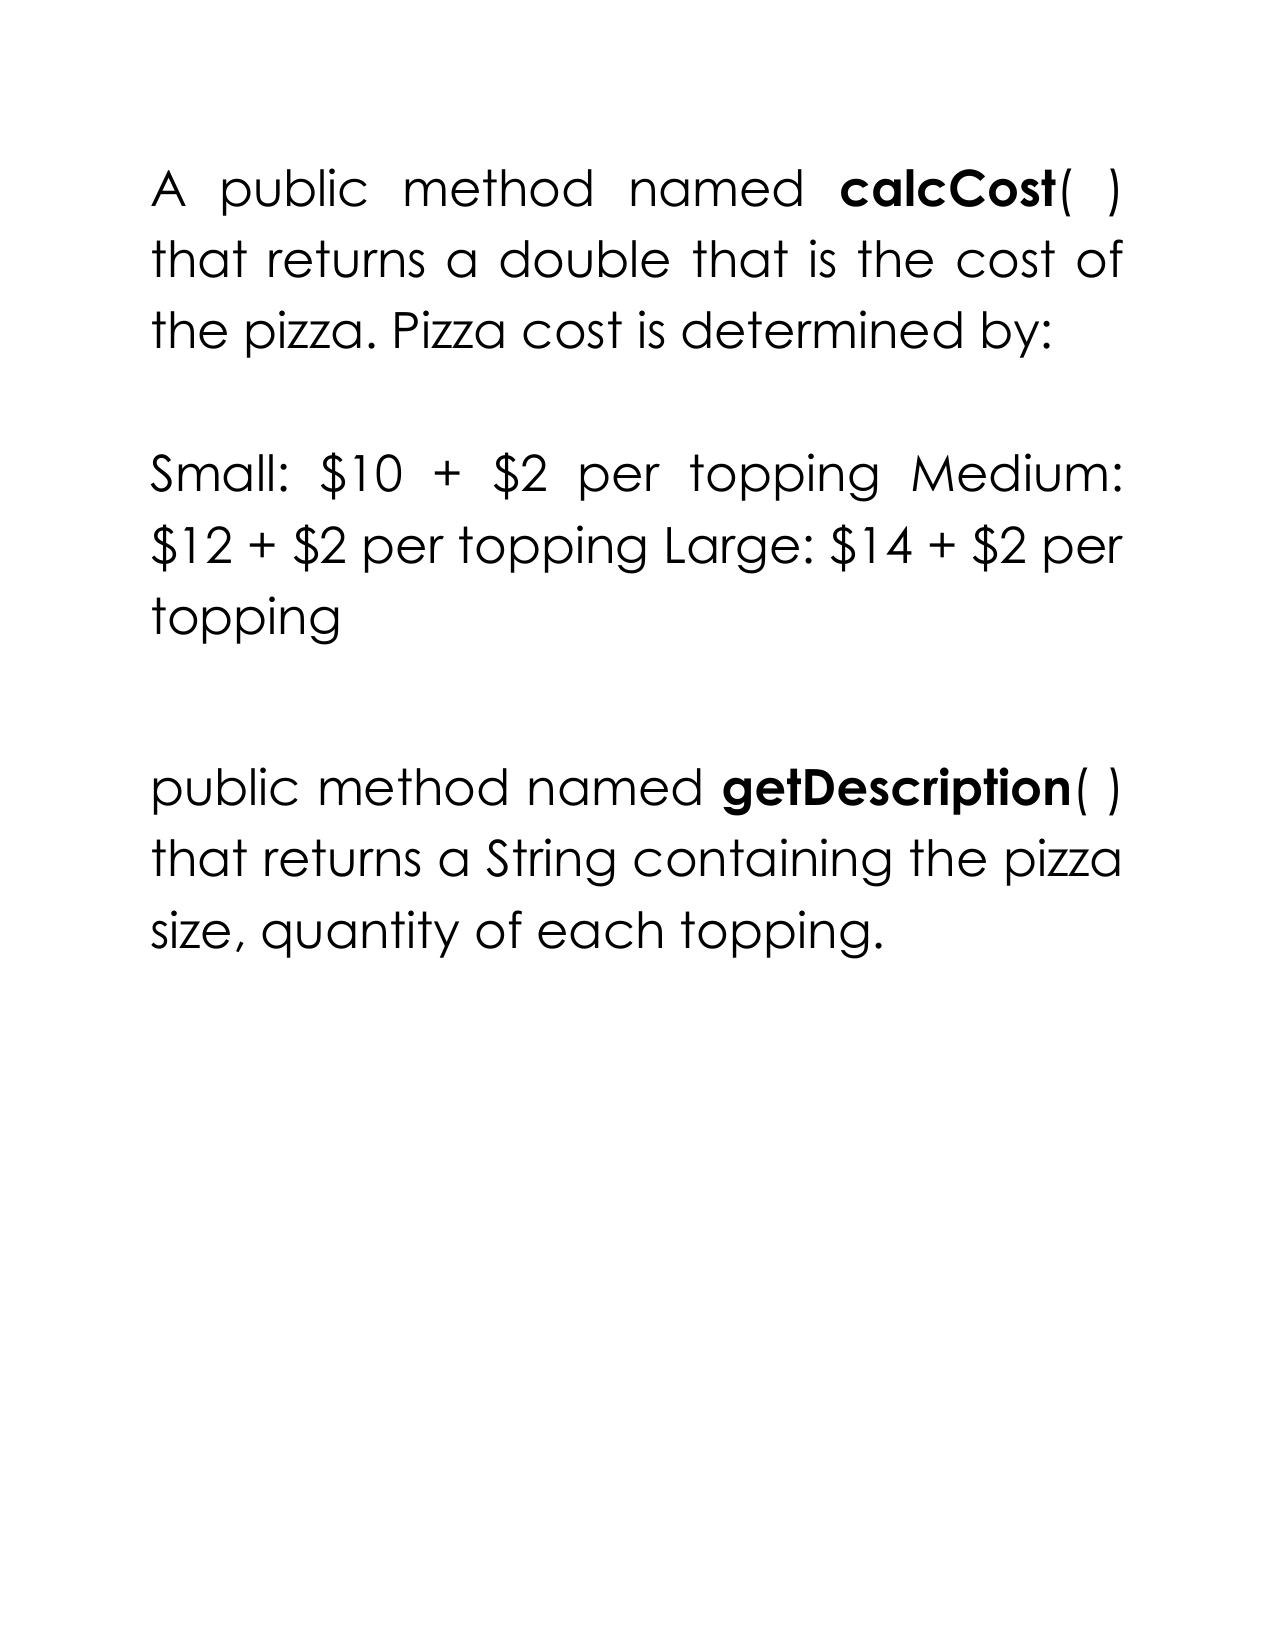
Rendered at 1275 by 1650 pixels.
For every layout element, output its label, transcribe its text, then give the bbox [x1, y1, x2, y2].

text public method named getDescription( ) that returns a String containing the pizza size, quantity of each topping. [150, 749, 1125, 964]
text Small: $10 + $2 per topping Medium: $12 + $2 per topping Large: $14 + $2 per topping [150, 436, 1125, 650]
text A public method named calcCost( ) that returns a double that is the cost of the pizza. Pizza cost is determined by: [150, 150, 1125, 364]
